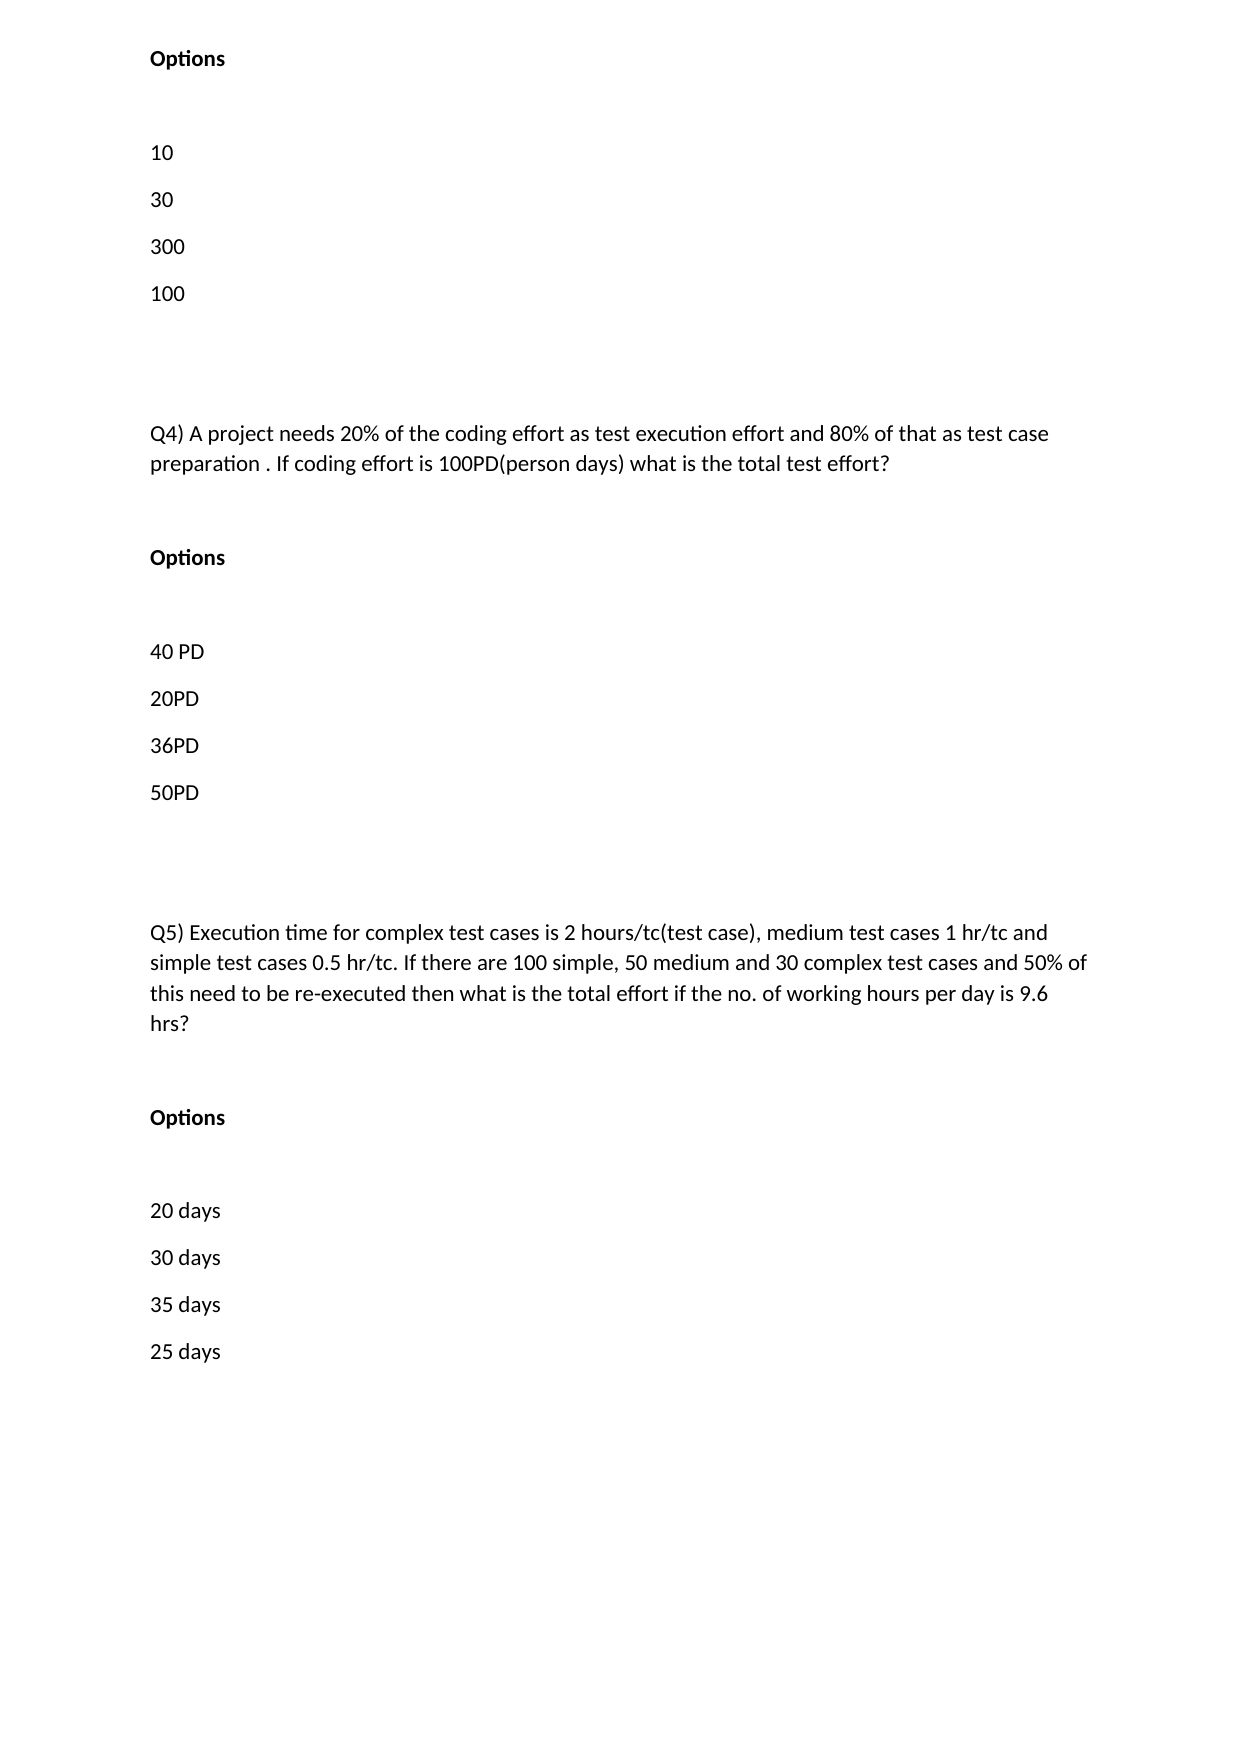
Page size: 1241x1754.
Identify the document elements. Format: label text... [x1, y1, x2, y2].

text 100 [150, 279, 1090, 307]
text 20PD [150, 684, 1090, 712]
text Q5) Execution time for complex test cases is 2 hours/tc(test case), medium test cases 1 hr/tc and simple test cases 0.5 hr/tc. If there are 100 simple, 50 medium and 30 complex test cases and 50% of this need to be re-executed then what is the total effort if the no. of working hours per day is 9.6 hrs? [150, 918, 1090, 1037]
text 35 days [150, 1290, 1090, 1318]
text 30 days [150, 1243, 1090, 1271]
text 20 days [150, 1196, 1090, 1224]
text 50PD [150, 778, 1090, 806]
text 10 [150, 138, 1090, 166]
text Q4) A project needs 20% of the coding effort as test execution effort and 80% of that as test case preparation . If coding effort is 100PD(person days) what is the total test effort? [150, 419, 1090, 478]
text Options [150, 1103, 1090, 1131]
text 30 [150, 185, 1090, 213]
text Options [150, 543, 1090, 571]
text Options [150, 44, 1090, 72]
text 300 [150, 232, 1090, 260]
text 25 days [150, 1337, 1090, 1365]
text 40 PD [150, 637, 1090, 665]
text 36PD [150, 731, 1090, 759]
